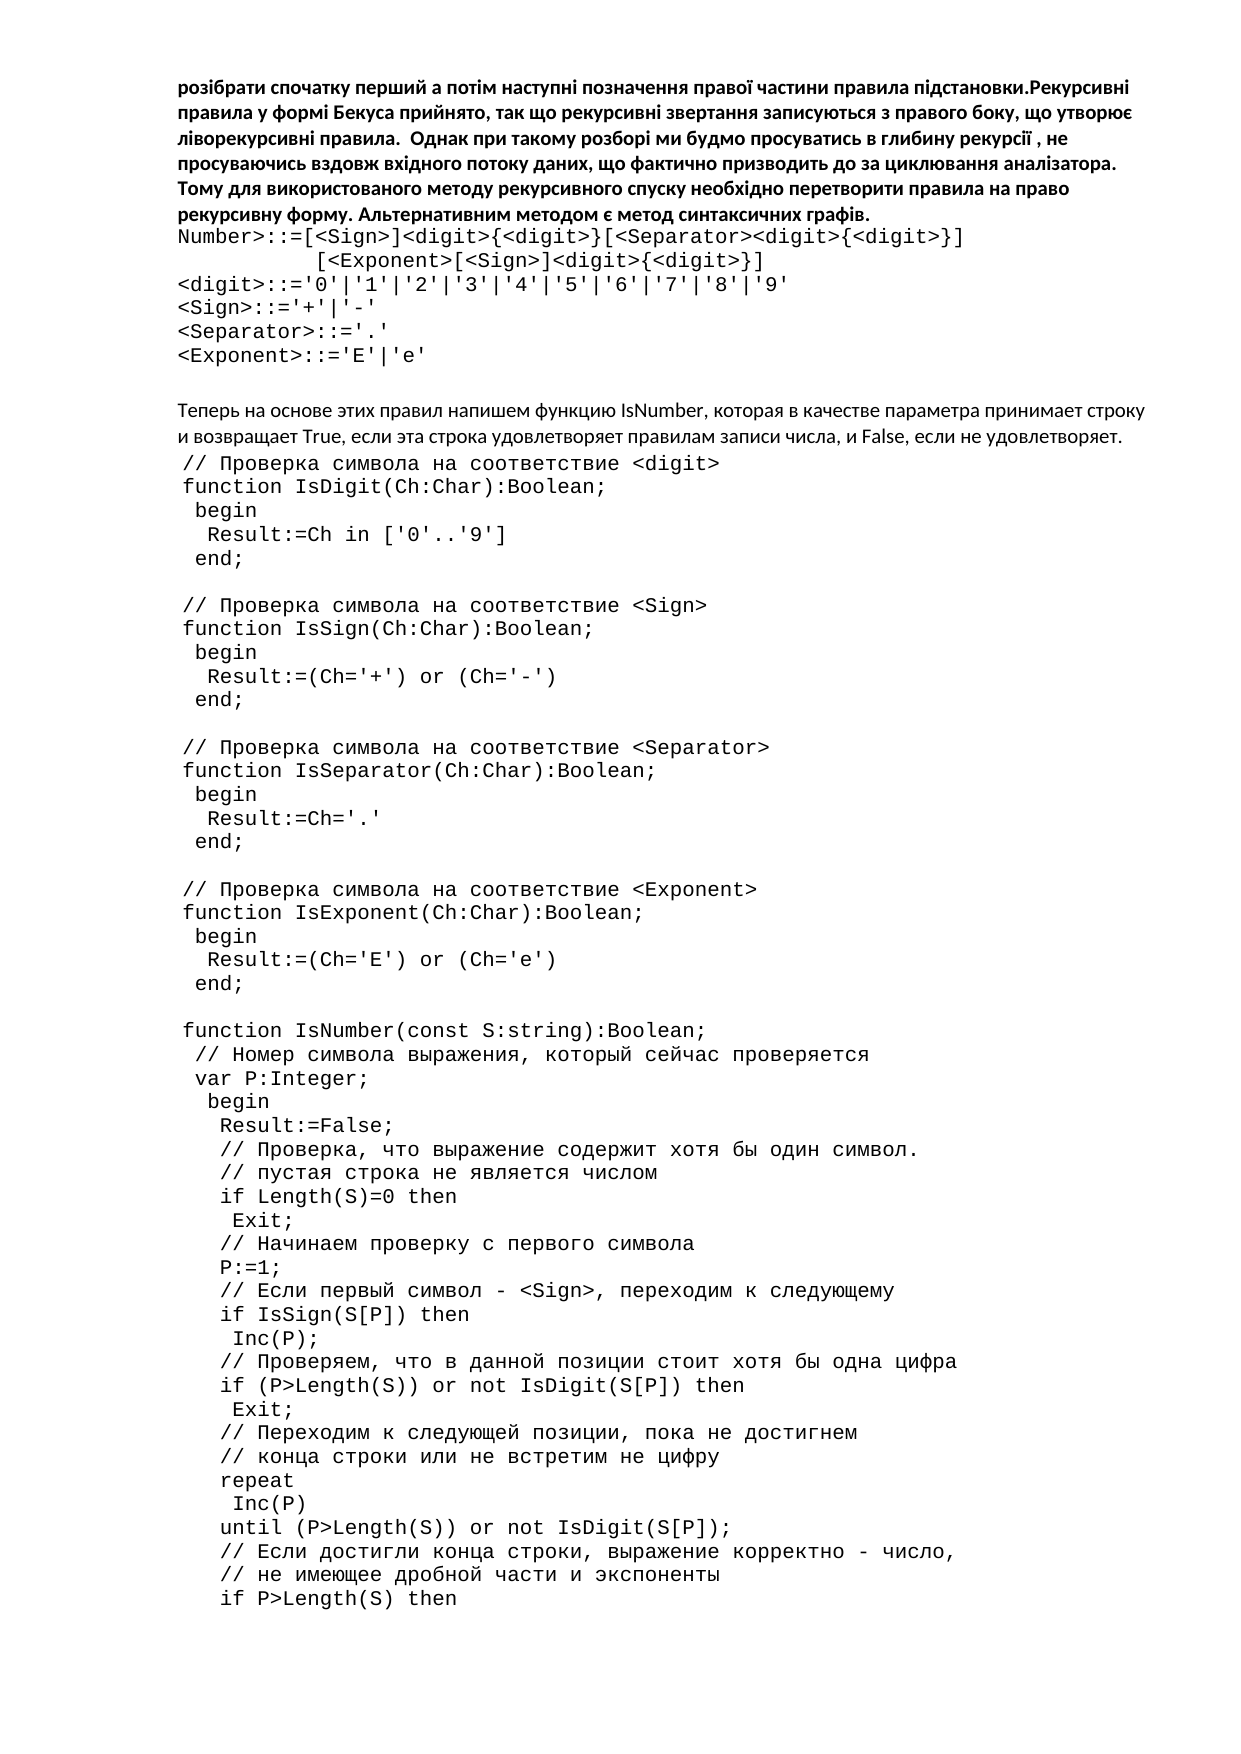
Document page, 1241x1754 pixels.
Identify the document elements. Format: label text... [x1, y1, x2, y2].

text <digit>::='0'|'1'|'2'|'3'|'4'|'5'|'6'|'7'|'8'|'9' [177, 274, 1152, 297]
text Теперь на основе этих правил напишем функцию IsNumber, которая в качестве параметра принимает строку и возвращает True, если эта строка удовлетворяет правилам записи числа, и False, если не удовлетворяет. [177, 397, 1152, 448]
text <Exponent>::='E'|'e' [177, 344, 1152, 368]
text [<Exponent>[<Sign>]<digit>{<digit>}] [177, 250, 1152, 274]
text <Separator>::='.' [177, 321, 1152, 344]
text <Sign>::='+'|'-' [177, 297, 1152, 321]
text Number>::=[<Sign>]<digit>{<digit>}[<Separator><digit>{<digit>}] [177, 226, 1152, 250]
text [177, 74, 1152, 226]
